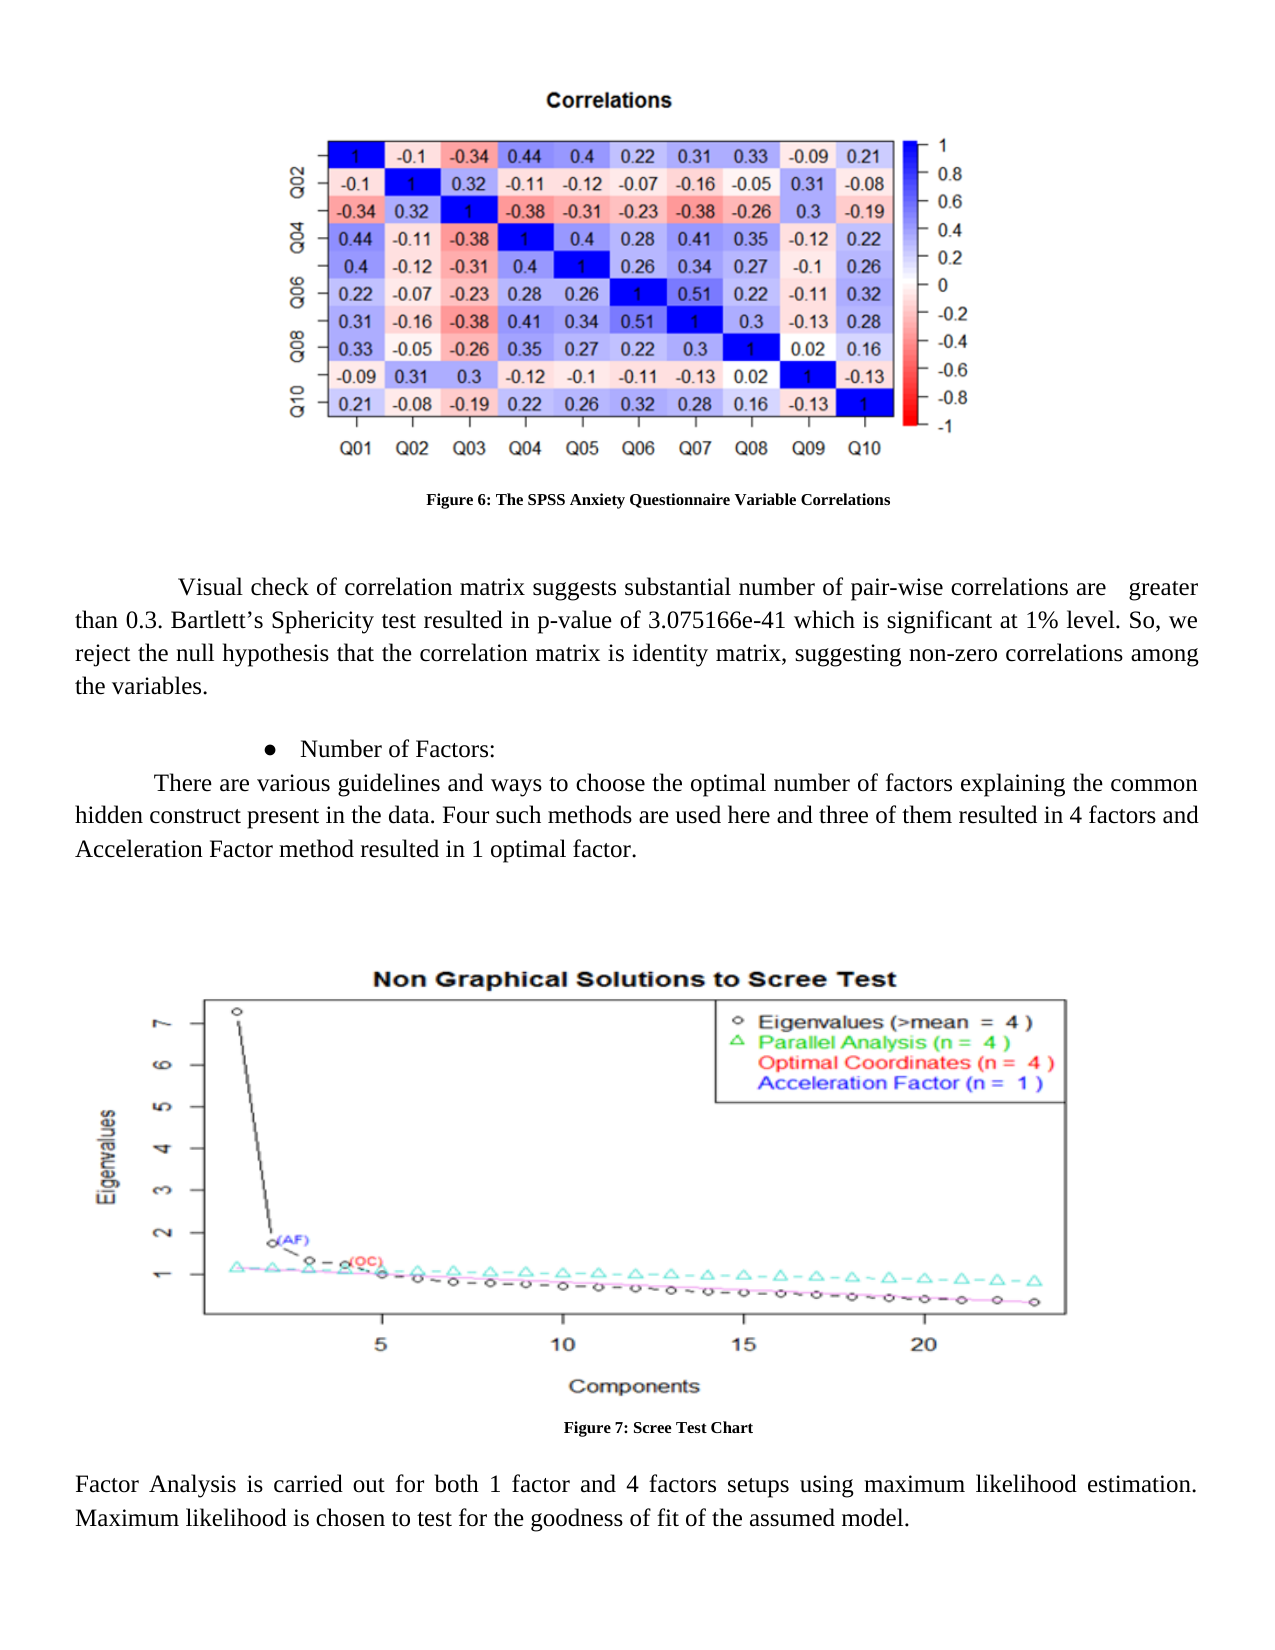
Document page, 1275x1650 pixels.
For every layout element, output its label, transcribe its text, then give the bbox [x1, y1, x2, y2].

picture [75, 957, 1160, 1414]
text Visual check of correlation matrix suggests substantial number of pair-wise correlations are greater than 0.3. Bartlett’s Sphericity test resulted in p-value of 3.075166e-41 which is significant at 1% level. So, we reject the null hypothesis that the correlation matrix is identity matrix, suggesting non-zero correlations among the variables. [75, 572, 1200, 700]
text Figure 7: Scree Test Chart [75, 1417, 1200, 1437]
picture [262, 75, 1013, 486]
text Factor Analysis is carried out for both 1 factor and 4 factors setups using maximum likelihood estimation. Maximum likelihood is chosen to test for the goodness of fit of the assumed model. [75, 1469, 1200, 1531]
list Number of Factors: [187, 734, 1200, 763]
text There are various guidelines and ways to choose the optimal number of factors explaining the common hidden construct present in the data. Four such methods are used here and three of them resulted in 4 factors and Acceleration Factor method resulted in 1 optimal factor. [75, 768, 1200, 862]
text Figure 6: The SPSS Anxiety Questionnaire Variable Correlations [75, 490, 1200, 509]
